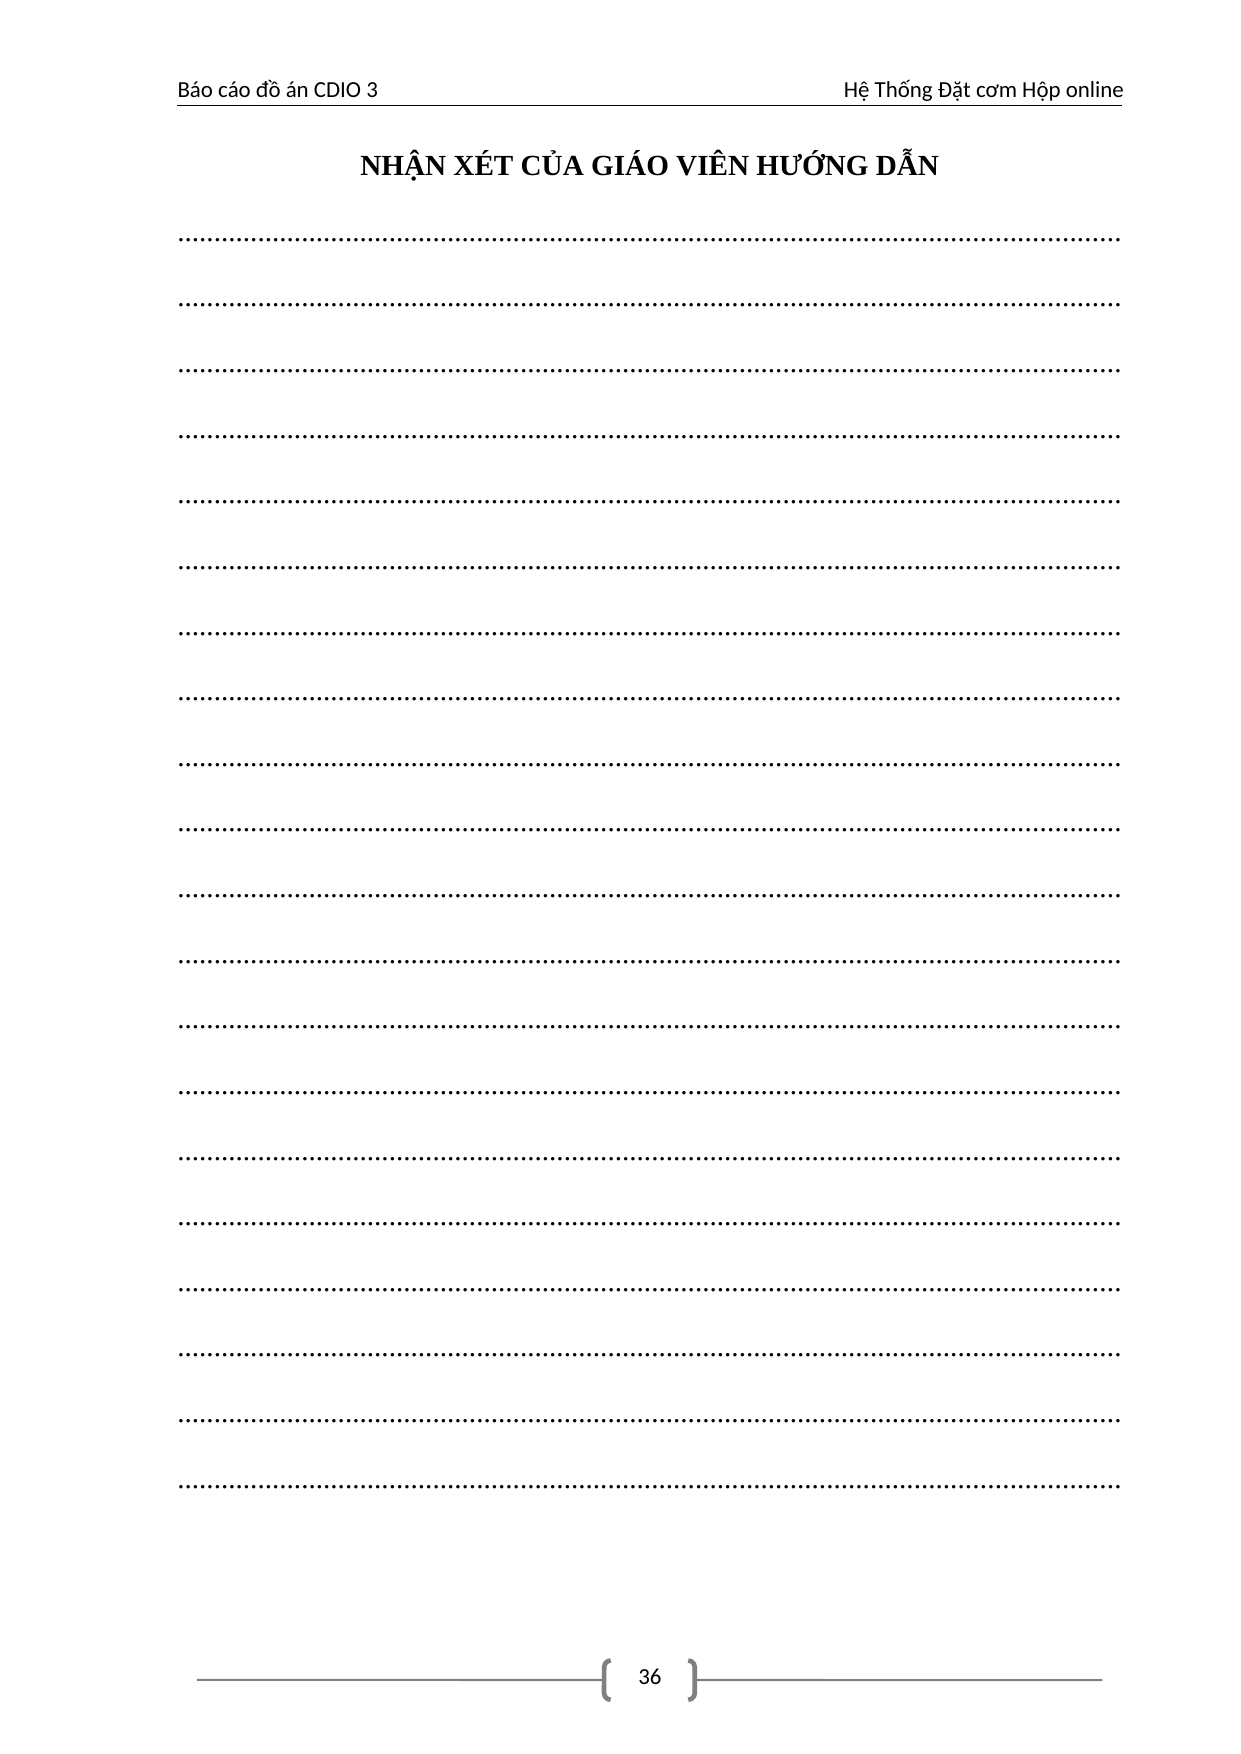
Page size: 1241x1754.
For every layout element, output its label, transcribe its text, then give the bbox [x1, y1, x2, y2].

text NHẬN XÉT CỦA GIÁO VIÊN HƯỚNG DẪN [177, 148, 1122, 181]
